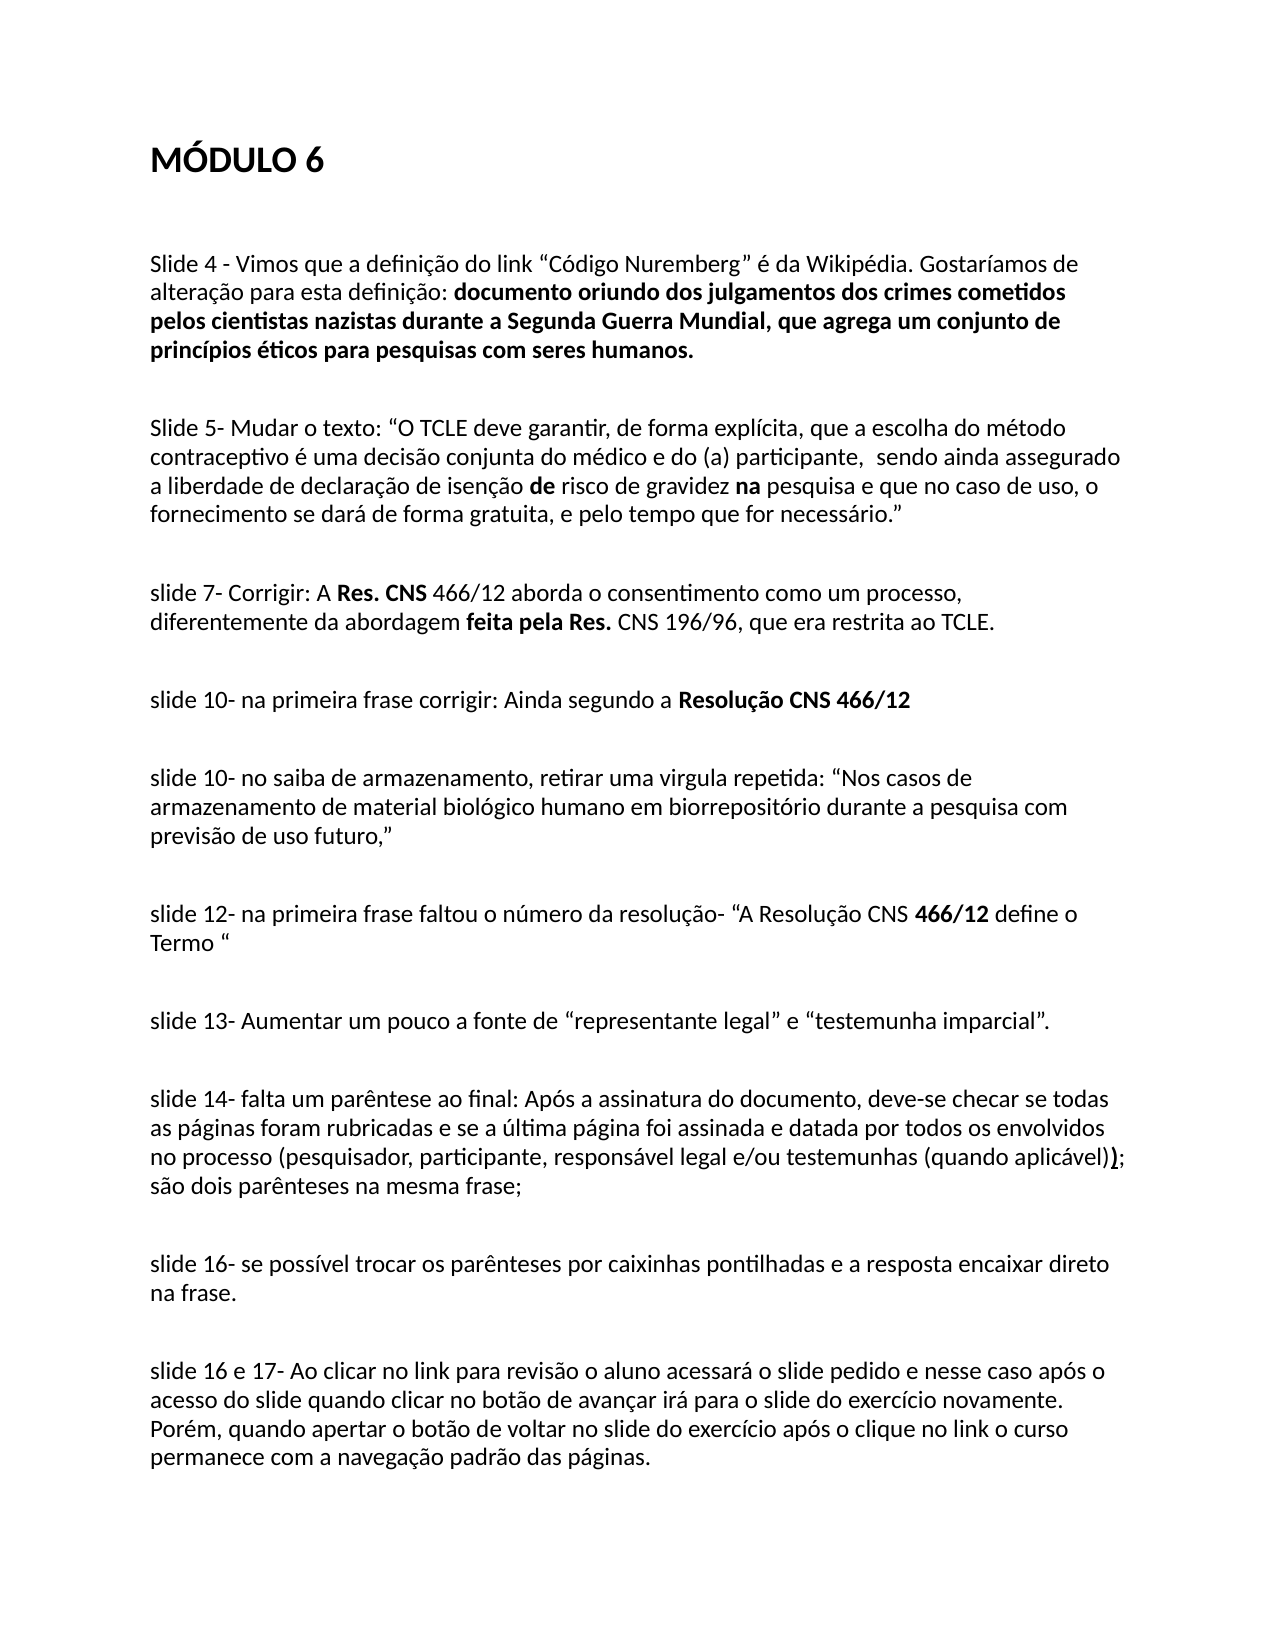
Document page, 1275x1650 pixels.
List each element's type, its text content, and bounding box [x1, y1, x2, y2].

text slide 10- no saiba de armazenamento, retirar uma virgula repetida: “Nos casos de armazenamento de material biológico humano em biorrepositório durante a pesquisa com previsão de uso futuro,” [150, 764, 1125, 879]
text slide 10- na primeira frase corrigir: Ainda segundo a Resolução CNS 466/12 [150, 685, 1125, 743]
text slide 16- se possível trocar os parênteses por caixinhas pontilhadas e a resposta encaixar direto na frase. [150, 1249, 1125, 1336]
text Slide 4 - Vimos que a definição do link “Código Nuremberg” é da Wikipédia. Gostaríamos de alteração para esta definição: documento oriundo dos julgamentos dos crimes cometidos pelos cientistas nazistas durante a Segunda Guerra Mundial, que agrega um conjunto de princípios éticos para pesquisas com seres humanos. [150, 249, 1125, 393]
text slide 14- falta um parêntese ao final: Após a assinatura do documento, deve-se checar se todas as páginas foram rubricadas e se a última página foi assinada e datada por todos os envolvidos no processo (pesquisador, participante, responsável legal e/ou testemunhas (quando aplicável)); são dois parênteses na mesma frase; [150, 1085, 1125, 1229]
text slide 16 e 17- Ao clicar no link para revisão o aluno acessará o slide pedido e nesse caso após o acesso do slide quando clicar no botão de avançar irá para o slide do exercício novamente. Porém, quando apertar o botão de voltar no slide do exercício após o clique no link o curso permanece com a navegação padrão das páginas. [150, 1357, 1125, 1472]
text slide 7- Corrigir: A Res. CNS 466/12 aborda o consentimento como um processo, diferentemente da abordagem feita pela Res. CNS 196/96, que era restrita ao TCLE. [150, 578, 1125, 664]
text slide 12- na primeira frase faltou o número da resolução- “A Resolução CNS 466/12 define o Termo “ [150, 899, 1125, 986]
text Slide 5- Mudar o texto: “O TCLE deve garantir, de forma explícita, que a escolha do método contraceptivo é uma decisão conjunta do médico e do (a) participante, sendo ainda assegurado a liberdade de declaração de isenção de risco de gravidez na pesquisa e que no caso de uso, o fornecimento se dará de forma gratuita, e pelo tempo que for necessário.” [150, 414, 1125, 557]
text MÓDULO 6 [150, 150, 1125, 179]
text slide 13- Aumentar um pouco a fonte de “representante legal” e “testemunha imparcial”. [150, 1007, 1125, 1064]
